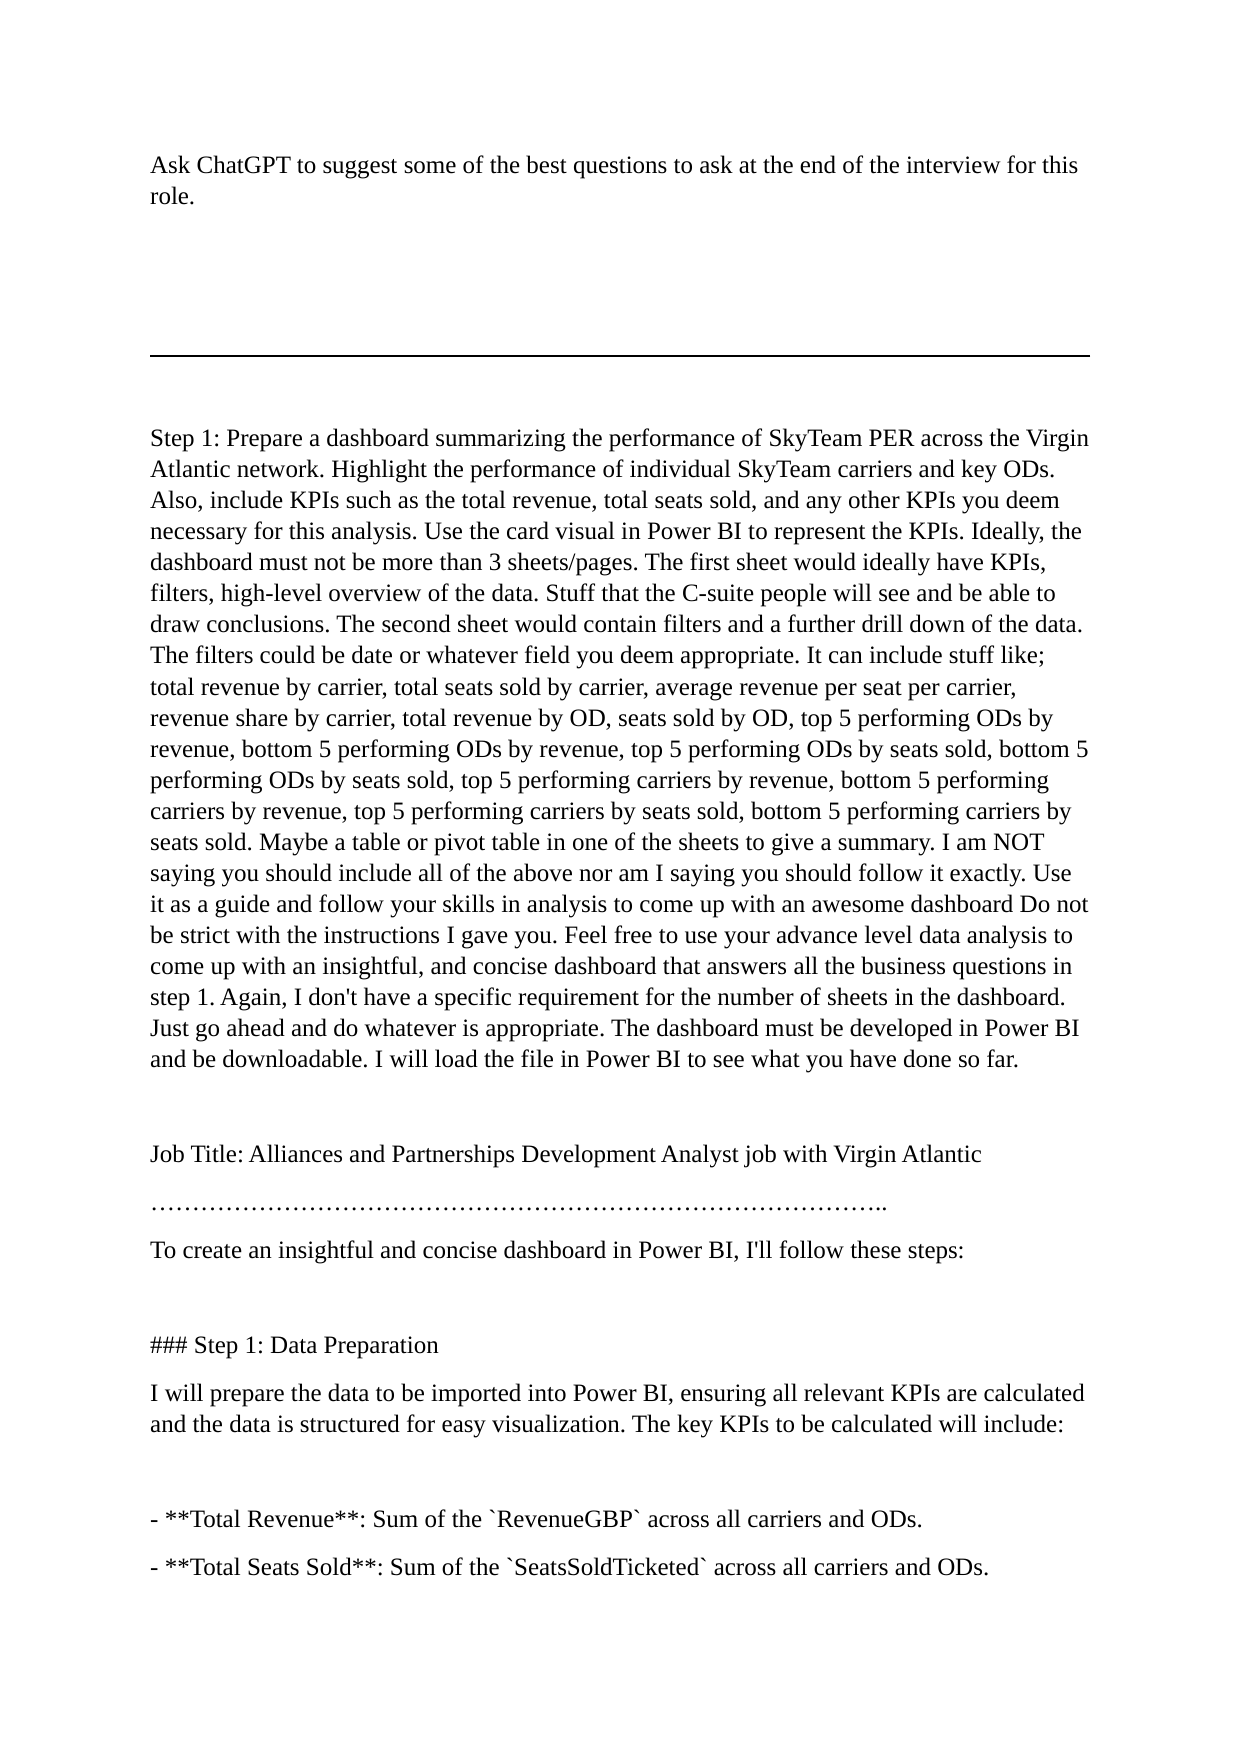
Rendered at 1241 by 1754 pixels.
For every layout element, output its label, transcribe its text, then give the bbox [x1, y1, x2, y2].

text - **Total Revenue**: Sum of the `RevenueGBP` across all carriers and ODs. [150, 1504, 1090, 1533]
text Ask ChatGPT to suggest some of the best questions to ask at the end of the interview for this role. [150, 150, 1090, 210]
text I will prepare the data to be imported into Power BI, ensuring all relevant KPIs are calculated and the data is structured for easy visualization. The key KPIs to be calculated will include: [150, 1378, 1090, 1438]
text ### Step 1: Data Preparation [150, 1330, 1090, 1359]
text …………………………………………………………………………….. [150, 1187, 1090, 1216]
text - **Total Seats Sold**: Sum of the `SeatsSoldTicketed` across all carriers and ODs. [150, 1552, 1090, 1581]
text Step 1: Prepare a dashboard summarizing the performance of SkyTeam PER across the Virgin Atlantic network. Highlight the performance of individual SkyTeam carriers and key ODs. Also, include KPIs such as the total revenue, total seats sold, and any other KPIs you deem necessary for this analysis. Use the card visual in Power BI to represent the KPIs. Ideally, the dashboard must not be more than 3 sheets/pages. The first sheet would ideally have KPIs, filters, high-level overview of the data. Stuff that the C-suite people will see and be able to draw conclusions. The second sheet would contain filters and a further drill down of the data. The filters could be date or whatever field you deem appropriate. It can include stuff like; total revenue by carrier, total seats sold by carrier, average revenue per seat per carrier, revenue share by carrier, total revenue by OD, seats sold by OD, top 5 performing ODs by revenue, bottom 5 performing ODs by revenue, top 5 performing ODs by seats sold, bottom 5 performing ODs by seats sold, top 5 performing carriers by revenue, bottom 5 performing carriers by revenue, top 5 performing carriers by seats sold, bottom 5 performing carriers by seats sold. Maybe a table or pivot table in one of the sheets to give a summary. I am NOT saying you should include all of the above nor am I saying you should follow it exactly. Use it as a guide and follow your skills in analysis to come up with an awesome dashboard Do not be strict with the instructions I gave you. Feel free to use your advance level data analysis to come up with an insightful, and concise dashboard that answers all the business questions in step 1. Again, I don't have a specific requirement for the number of sheets in the dashboard. Just go ahead and do whatever is appropriate. The dashboard must be developed in Power BI and be downloadable. I will load the file in Power BI to see what you have done so far. [150, 423, 1090, 1073]
text To create an insightful and concise dashboard in Power BI, I'll follow these steps: [150, 1235, 1090, 1264]
text Job Title: Alliances and Partnerships Development Analyst job with Virgin Atlantic [150, 1139, 1090, 1168]
